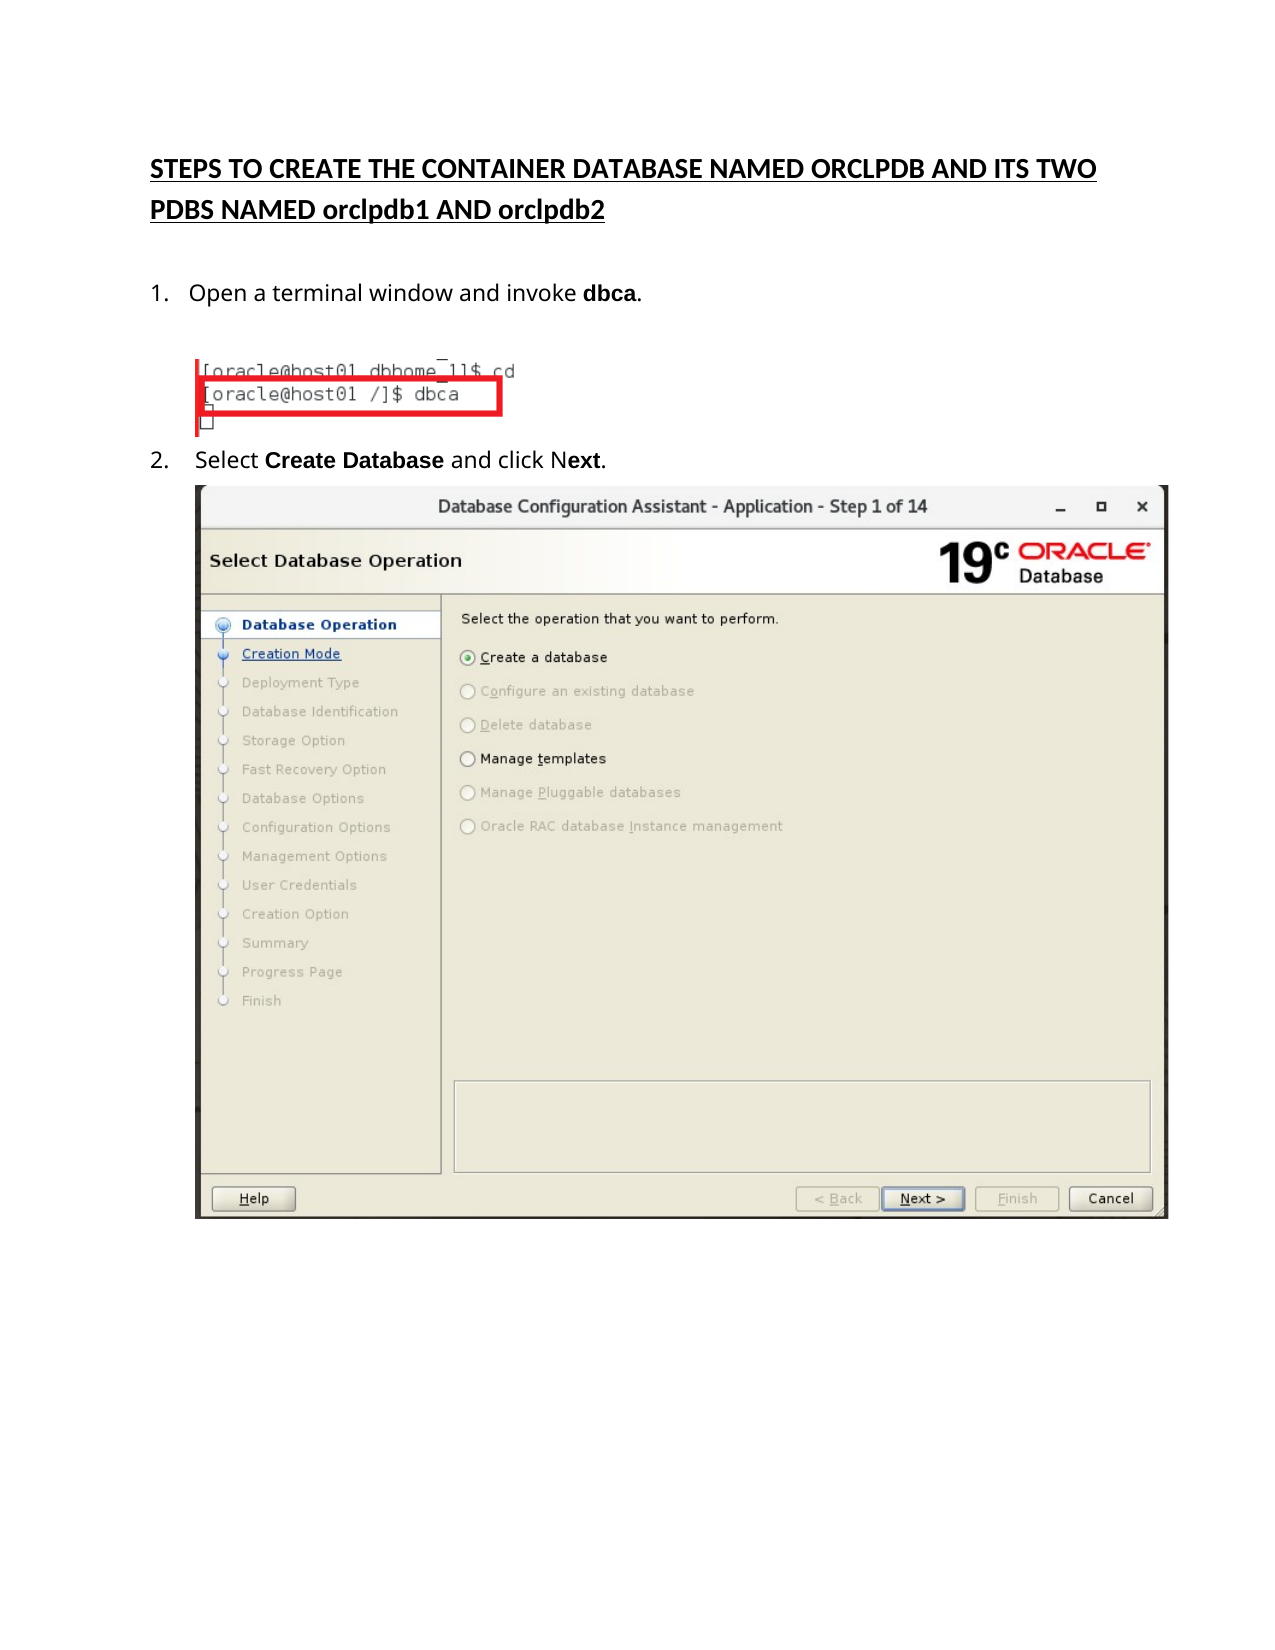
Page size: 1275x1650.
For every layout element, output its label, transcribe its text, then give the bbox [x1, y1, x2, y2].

text PDBS NAMED orclpdb1 AND orclpdb2 [150, 191, 1248, 227]
picture [195, 485, 1169, 1219]
subtitle STEPS TO CREATE THE CONTAINER DATABASE NAMED ORCLPDB AND ITS TWO [150, 150, 1248, 186]
list Open a terminal window and invoke dbca. [150, 277, 1248, 308]
list Select Create Database and click Next. [150, 366, 1248, 476]
picture [195, 359, 514, 437]
